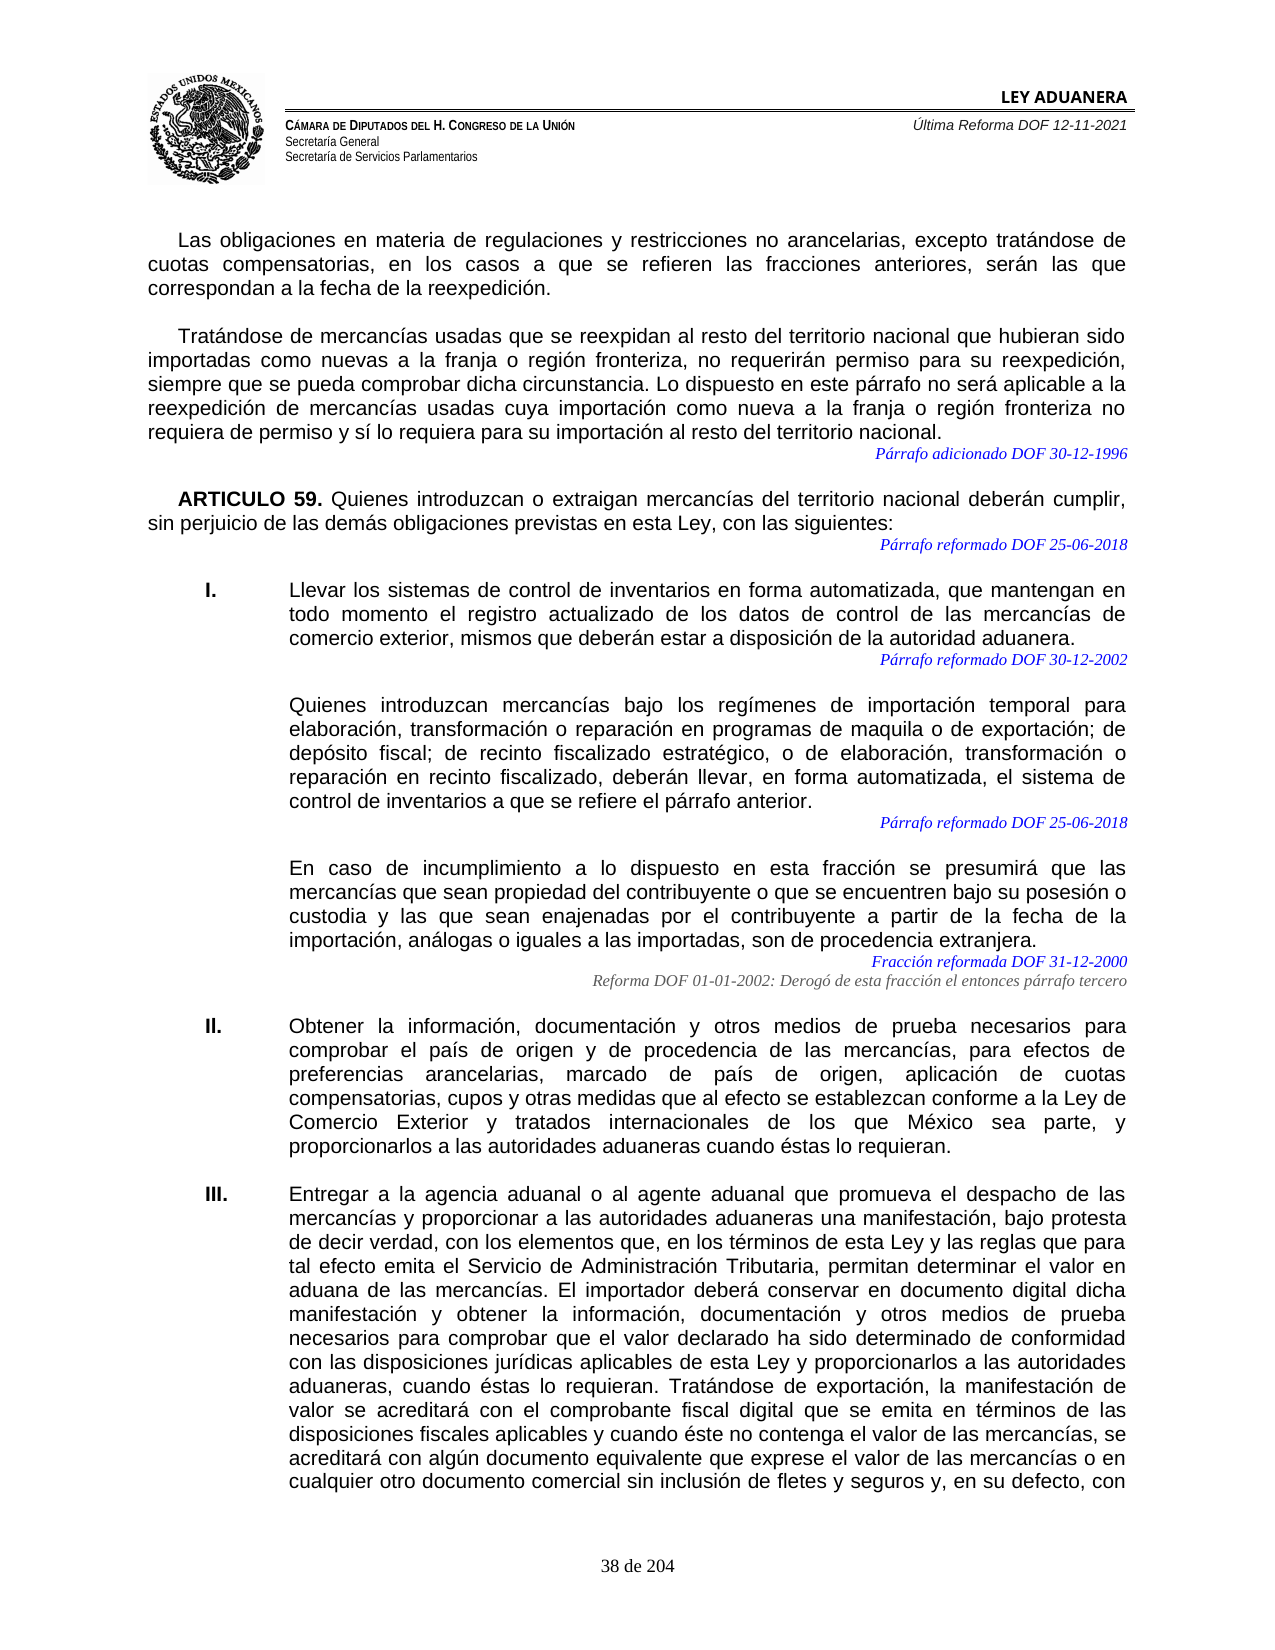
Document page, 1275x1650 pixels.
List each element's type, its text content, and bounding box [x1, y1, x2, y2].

text I. Llevar los sistemas de control de inventarios en forma automatizada, que mantengan en todo momento el registro actualizado de los datos de control de las mercancías de comercio exterior, mismos que deberán estar a disposición de la autoridad aduanera. [205, 578, 1127, 650]
text Párrafo reformado DOF 25-06-2018 [148, 813, 1127, 832]
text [205, 1182, 1127, 1493]
text Párrafo adicionado DOF 30-12-1996 [148, 444, 1127, 463]
text Párrafo reformado DOF 30-12-2002 [148, 650, 1127, 669]
text En caso de incumplimiento a lo dispuesto en esta fracción se presumirá que las mercancías que sean propiedad del contribuyente o que se encuentren bajo su posesión o custodia y las que sean enajenadas por el contribuyente a partir de la fecha de la importación, análogas o iguales a las importadas, son de procedencia extranjera. [205, 856, 1127, 952]
text Párrafo reformado DOF 25-06-2018 [148, 535, 1127, 554]
text Reforma DOF 01-01-2002: Derogó de esta fracción el entonces párrafo tercero [148, 971, 1127, 990]
text Fracción reformada DOF 31-12-2000 [148, 952, 1127, 971]
text ARTICULO 59. Quienes introduzcan o extraigan mercancías del territorio nacional deberán cumplir, sin perjuicio de las demás obligaciones previstas en esta Ley, con las siguientes: [148, 487, 1127, 535]
text Il. Obtener la información, documentación y otros medios de prueba necesarios para comprobar el país de origen y de procedencia de las mercancías, para efectos de preferencias arancelarias, marcado de país de origen, aplicación de cuotas compensatorias, cupos y otras medidas que al efecto se establezcan conforme a la Ley de Comercio Exterior y tratados internacionales de los que México sea parte, y proporcionarlos a las autoridades aduaneras cuando éstas lo requieran. [205, 1014, 1127, 1158]
text Las obligaciones en materia de regulaciones y restricciones no arancelarias, excepto tratándose de cuotas compensatorias, en los casos a que se refieren las fracciones anteriores, serán las que correspondan a la fecha de la reexpedición. [148, 228, 1127, 300]
text Quienes introduzcan mercancías bajo los regímenes de importación temporal para elaboración, transformación o reparación en programas de maquila o de exportación; de depósito fiscal; de recinto fiscalizado estratégico, o de elaboración, transformación o reparación en recinto fiscalizado, deberán llevar, en forma automatizada, el sistema de control de inventarios a que se refiere el párrafo anterior. [205, 693, 1127, 813]
text Tratándose de mercancías usadas que se reexpidan al resto del territorio nacional que hubieran sido importadas como nuevas a la franja o región fronteriza, no requerirán permiso para su reexpedición, siempre que se pueda comprobar dicha circunstancia. Lo dispuesto en este párrafo no será aplicable a la reexpedición de mercancías usadas cuya importación como nueva a la franja o región fronteriza no requiera de permiso y sí lo requiera para su importación al resto del territorio nacional. [148, 324, 1127, 444]
